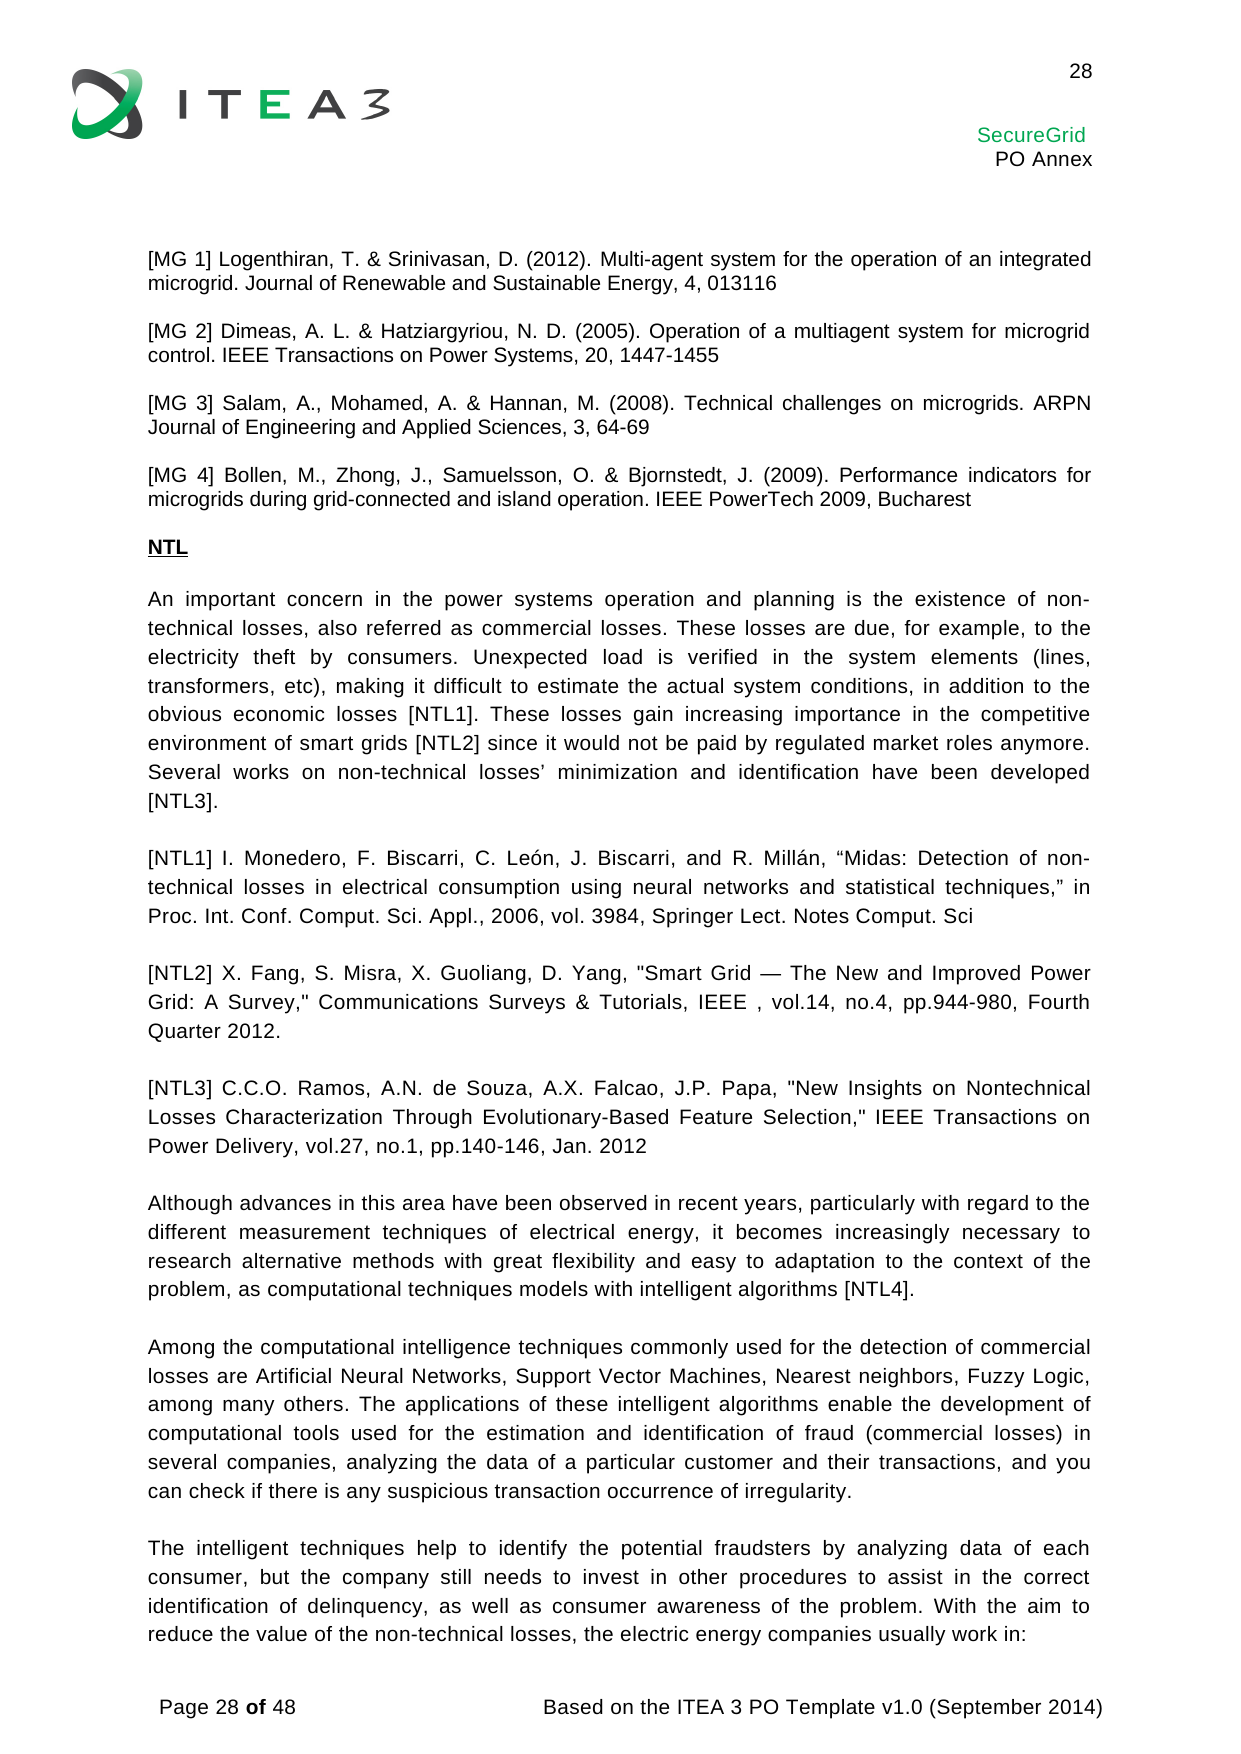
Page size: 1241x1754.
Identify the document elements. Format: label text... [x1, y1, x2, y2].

text [MG 2] Dimeas, A. L. & Hatziargyriou, N. D. (2005). Operation of a multiagent system for microgrid control. IEEE Transactions on Power Systems, 20, 1447-1455 [148, 319, 1092, 367]
text [MG 3] Salam, A., Mohamed, A. & Hannan, M. (2008). Technical challenges on microgrids. ARPN Journal of Engineering and Applied Sciences, 3, 64-69 [148, 391, 1092, 439]
text Among the computational intelligence techniques commonly used for the detection of commercial losses are Artificial Neural Networks, Support Vector Machines, Nearest neighbors, Fuzzy Logic, among many others. The applications of these intelligent algorithms enable the development of computational tools used for the estimation and identification of fraud (commercial losses) in several companies, analyzing the data of a particular customer and their transactions, and you can check if there is any suspicious transaction occurrence of irregularity. [148, 1335, 1092, 1502]
text [MG 4] Bollen, M., Zhong, J., Samuelsson, O. & Bjornstedt, J. (2009). Performance indicators for microgrids during grid-connected and island operation. IEEE PowerTech 2009, Bucharest [148, 463, 1092, 511]
picture [0, 0, 442, 198]
text [NTL1] I. Monedero, F. Biscarri, C. León, J. Biscarri, and R. Millán, “Midas: Detection of non-technical losses in electrical consumption using neural networks and statistical techniques,” in Proc. Int. Conf. Comput. Sci. Appl., 2006, vol. 3984, Springer Lect. Notes Comput. Sci [148, 846, 1092, 927]
text The intelligent techniques help to identify the potential fraudsters by analyzing data of each consumer, but the company still needs to invest in other procedures to assist in the correct identification of delinquency, as well as consumer awareness of the problem. With the aim to reduce the value of the non-technical losses, the electric energy companies usually work in: [148, 1536, 1092, 1646]
text Although advances in this area have been observed in recent years, particularly with regard to the different measurement techniques of electrical energy, it becomes increasingly necessary to research alternative methods with great flexibility and easy to adaptation to the context of the problem, as computational techniques models with intelligent algorithms [NTL4]. [148, 1191, 1092, 1301]
text [MG 1] Logenthiran, T. & Srinivasan, D. (2012). Multi-agent system for the operation of an integrated microgrid. Journal of Renewable and Sustainable Energy, 4, 013116 [148, 247, 1092, 295]
text An important concern in the power systems operation and planning is the existence of non-technical losses, also referred as commercial losses. These losses are due, for example, to the electricity theft by consumers. Unexpected load is verified in the system elements (lines, transformers, etc), making it difficult to estimate the actual system conditions, in addition to the obvious economic losses [NTL1]. These losses gain increasing importance in the competitive environment of smart grids [NTL2] since it would not be paid by regulated market roles anymore. Several works on non-technical losses’ minimization and identification have been developed [NTL3]. [148, 587, 1092, 812]
text [NTL3] C.C.O. Ramos, A.N. de Souza, A.X. Falcao, J.P. Papa, "New Insights on Nontechnical Losses Characterization Through Evolutionary-Based Feature Selection," IEEE Transactions on Power Delivery, vol.27, no.1, pp.140-146, Jan. 2012 [148, 1076, 1092, 1157]
text [NTL2] X. Fang, S. Misra, X. Guoliang, D. Yang, "Smart Grid — The New and Improved Power Grid: A Survey," Communications Surveys & Tutorials, IEEE , vol.14, no.4, pp.944-980, Fourth Quarter 2012. [148, 961, 1092, 1042]
text NTL [148, 534, 1092, 558]
